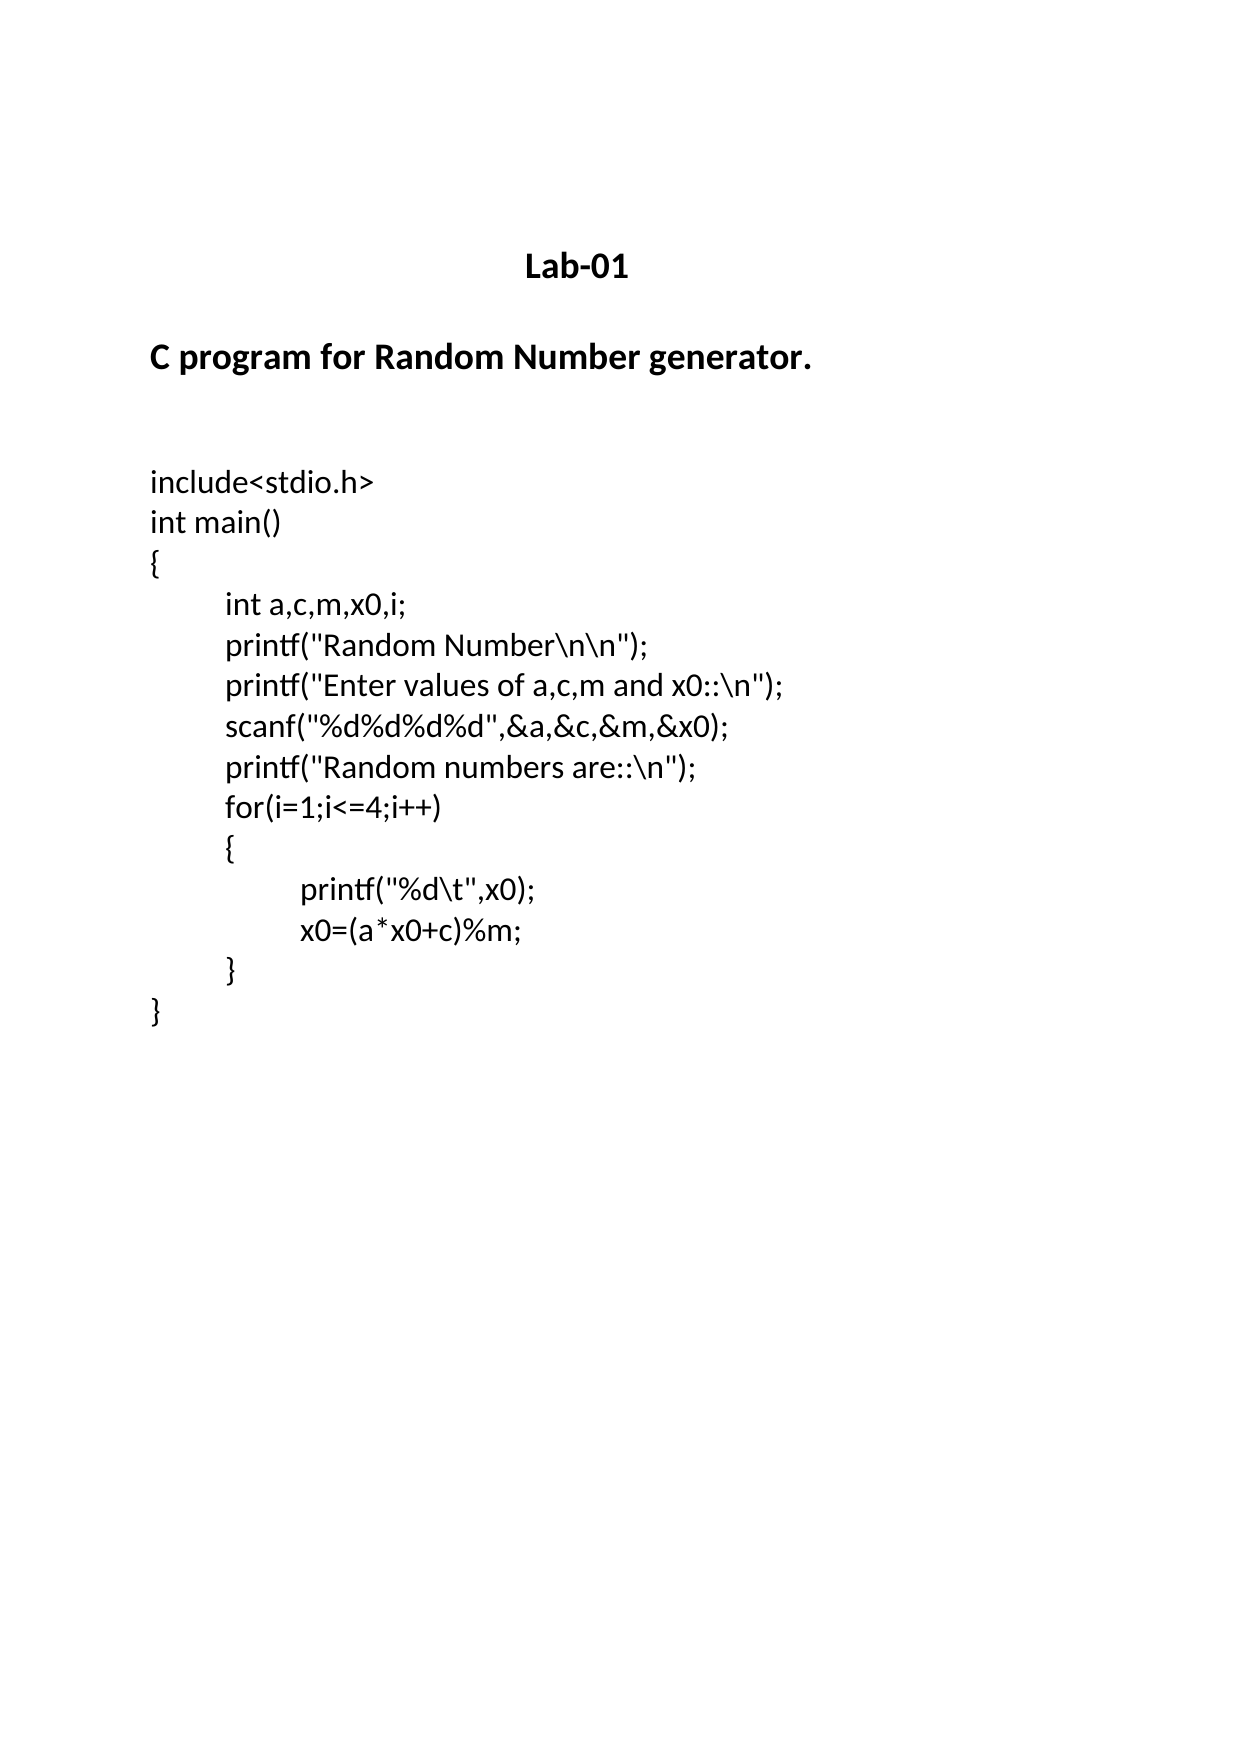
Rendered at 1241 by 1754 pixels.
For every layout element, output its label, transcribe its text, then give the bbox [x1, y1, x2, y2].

text include<stdio.h> [150, 461, 1090, 501]
text { [150, 827, 1090, 868]
text } [150, 990, 1090, 1031]
text int main() [150, 501, 1090, 542]
text } [150, 949, 1090, 990]
text { [150, 542, 1090, 583]
text printf("%d\t",x0); [150, 868, 1090, 909]
text Lab-01 [150, 242, 1090, 287]
text C program for Random Number generator. [150, 333, 1090, 379]
text printf("Random numbers are::\n"); [150, 746, 1090, 786]
text x0=(a*x0+c)%m; [150, 909, 1090, 949]
text int a,c,m,x0,i; [150, 583, 1090, 623]
text for(i=1;i<=4;i++) [150, 786, 1090, 827]
text printf("Enter values of a,c,m and x0::\n"); [150, 664, 1090, 705]
text scanf("%d%d%d%d",&a,&c,&m,&x0); [150, 705, 1090, 746]
text printf("Random Number\n\n"); [150, 623, 1090, 664]
